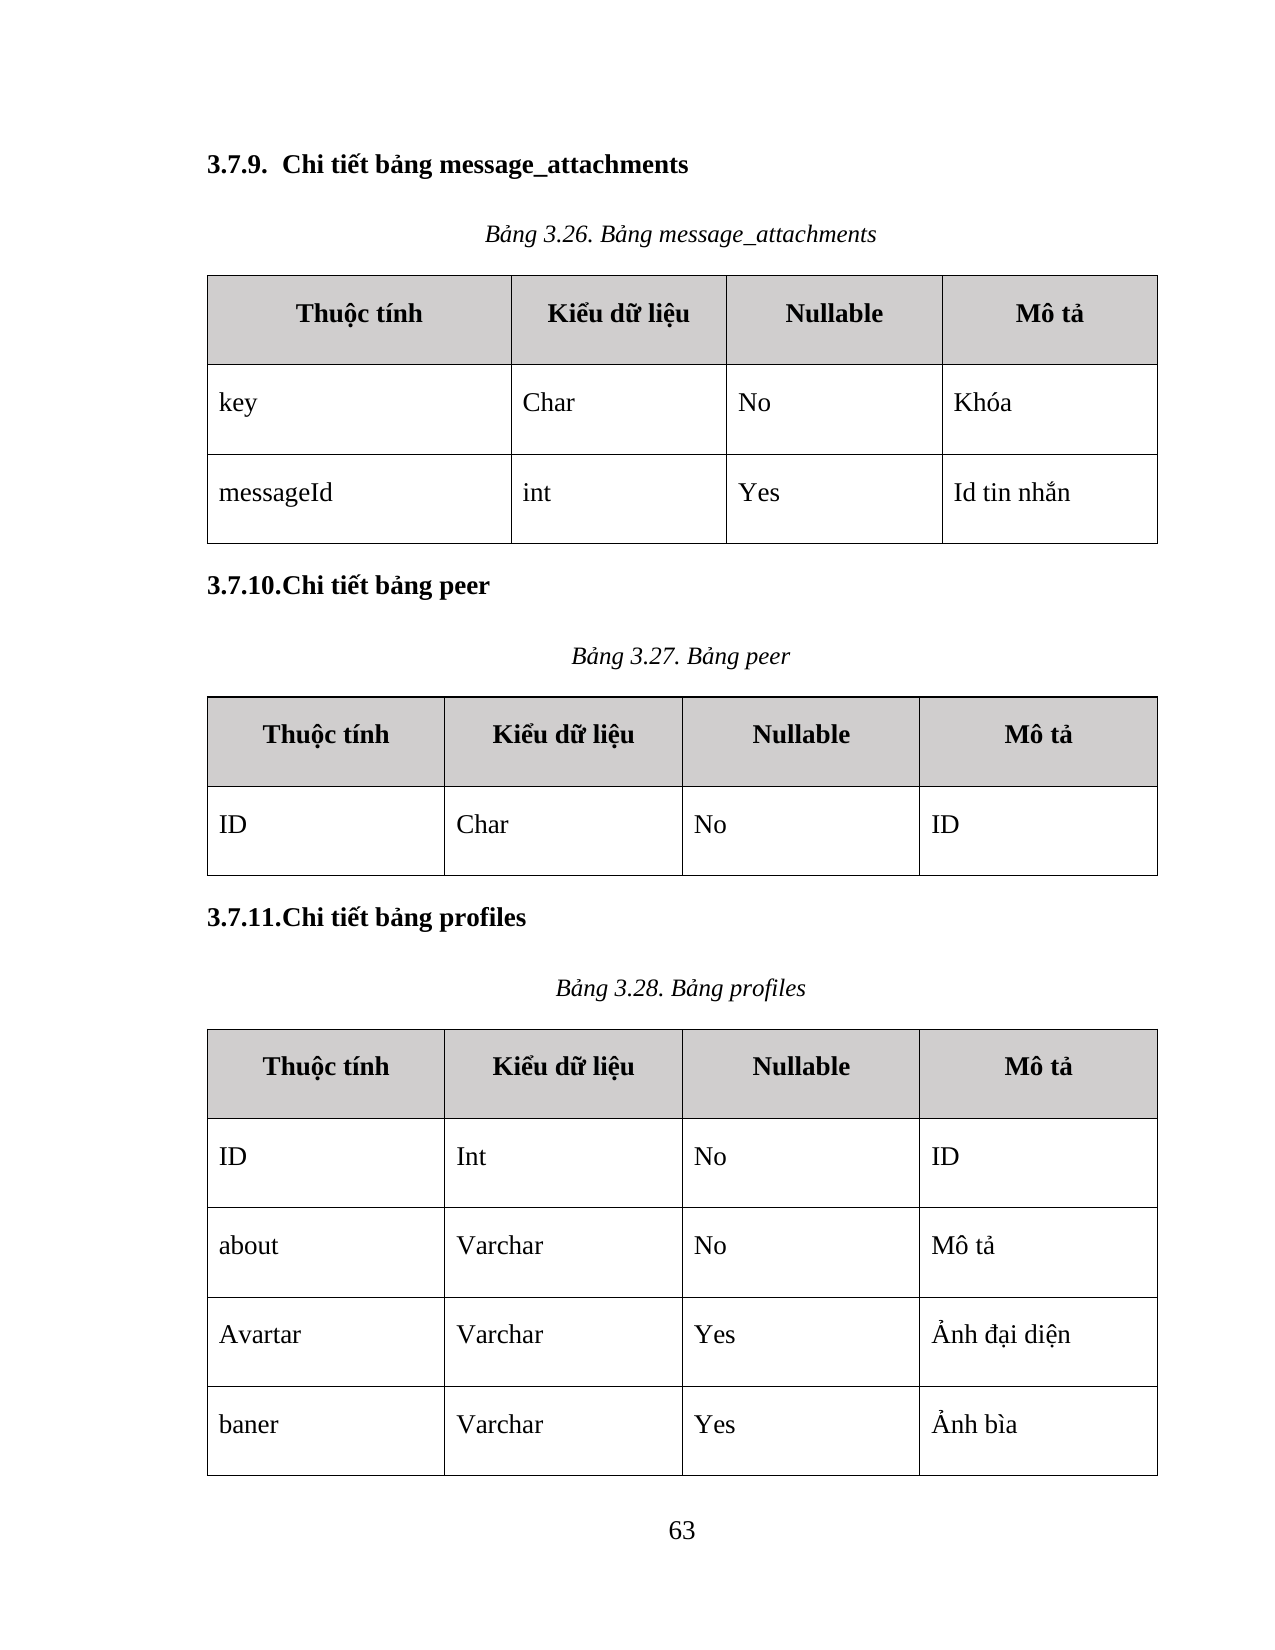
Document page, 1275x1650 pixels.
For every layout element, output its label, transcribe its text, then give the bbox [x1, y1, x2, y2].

table_cell Yes [727, 455, 942, 543]
table_cell Khóa [943, 365, 1157, 454]
table_cell about [208, 1208, 444, 1297]
table_cell ID [208, 1119, 444, 1207]
table_header Mô tả [920, 698, 1157, 786]
table_header Kiểu dữ liệu [512, 276, 726, 364]
list Chi tiết bảng profiles [207, 901, 1157, 932]
table_cell Varchar [445, 1387, 682, 1475]
table_cell Int [445, 1119, 682, 1207]
table_header Mô tả [943, 276, 1157, 364]
table_cell No [727, 365, 942, 454]
table_cell Id tin nhắn [943, 455, 1157, 543]
table_cell No [683, 1119, 919, 1207]
table_header Thuộc tính [208, 698, 444, 786]
table_header Kiểu dữ liệu [445, 698, 682, 786]
table_cell Ảnh bìa [920, 1387, 1157, 1475]
table_cell ID [920, 1119, 1157, 1207]
table_header Nullable [683, 1030, 919, 1118]
table_cell Yes [683, 1387, 919, 1475]
table_cell Yes [683, 1298, 919, 1386]
table_header Thuộc tính [208, 1030, 444, 1118]
list Chi tiết bảng peer [207, 569, 1157, 600]
table_cell Ảnh đại diện [920, 1298, 1157, 1386]
list Chi tiết bảng message_attachments [207, 148, 1157, 179]
table_cell Mô tả [920, 1208, 1157, 1297]
table_cell messageId [208, 455, 511, 543]
table_cell Varchar [445, 1208, 682, 1297]
table_cell int [512, 455, 726, 543]
table_cell ID [920, 787, 1157, 875]
table_header Mô tả [920, 1030, 1157, 1118]
table_cell baner [208, 1387, 444, 1475]
table_cell No [683, 1208, 919, 1297]
table_header Thuộc tính [208, 276, 511, 364]
table_cell Avartar [208, 1298, 444, 1386]
table_header Nullable [727, 276, 942, 364]
table_cell ID [208, 787, 444, 875]
table_cell key [208, 365, 511, 454]
table_header Kiểu dữ liệu [445, 1030, 682, 1118]
table_cell Varchar [445, 1298, 682, 1386]
table_cell Char [445, 787, 682, 875]
table_cell No [683, 787, 919, 875]
table_header Nullable [683, 698, 919, 786]
table_cell Char [512, 365, 726, 454]
